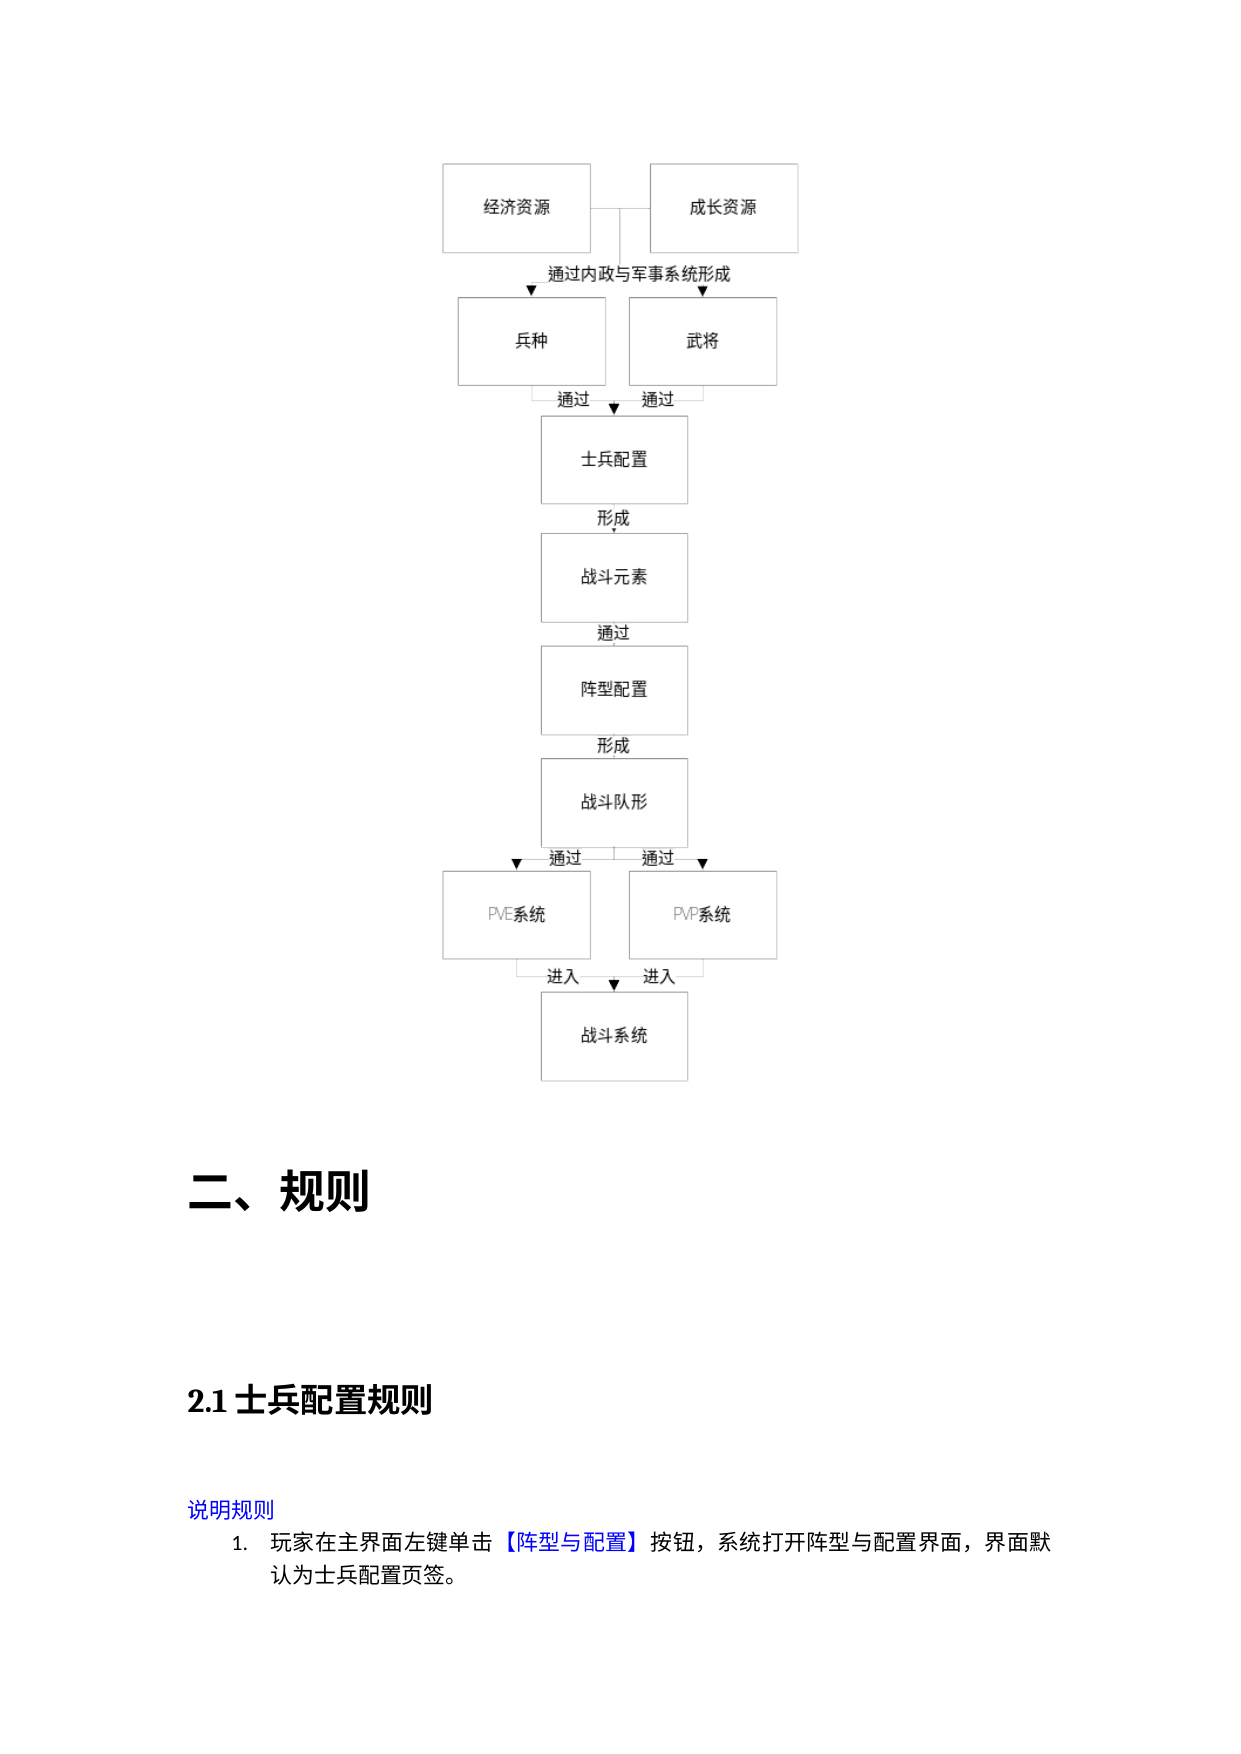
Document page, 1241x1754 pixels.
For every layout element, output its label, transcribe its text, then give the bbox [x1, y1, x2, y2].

subtitle 2.1士兵配置规则 [187, 1365, 1053, 1430]
list 玩家在主界面左键单击【阵型与配置】按钮，系统打开阵型与配置界面，界面默认为士兵配置页签。 [231, 1525, 1053, 1590]
subtitle 二、规则 [187, 1140, 1053, 1237]
text 说明规则 [187, 1492, 1053, 1525]
